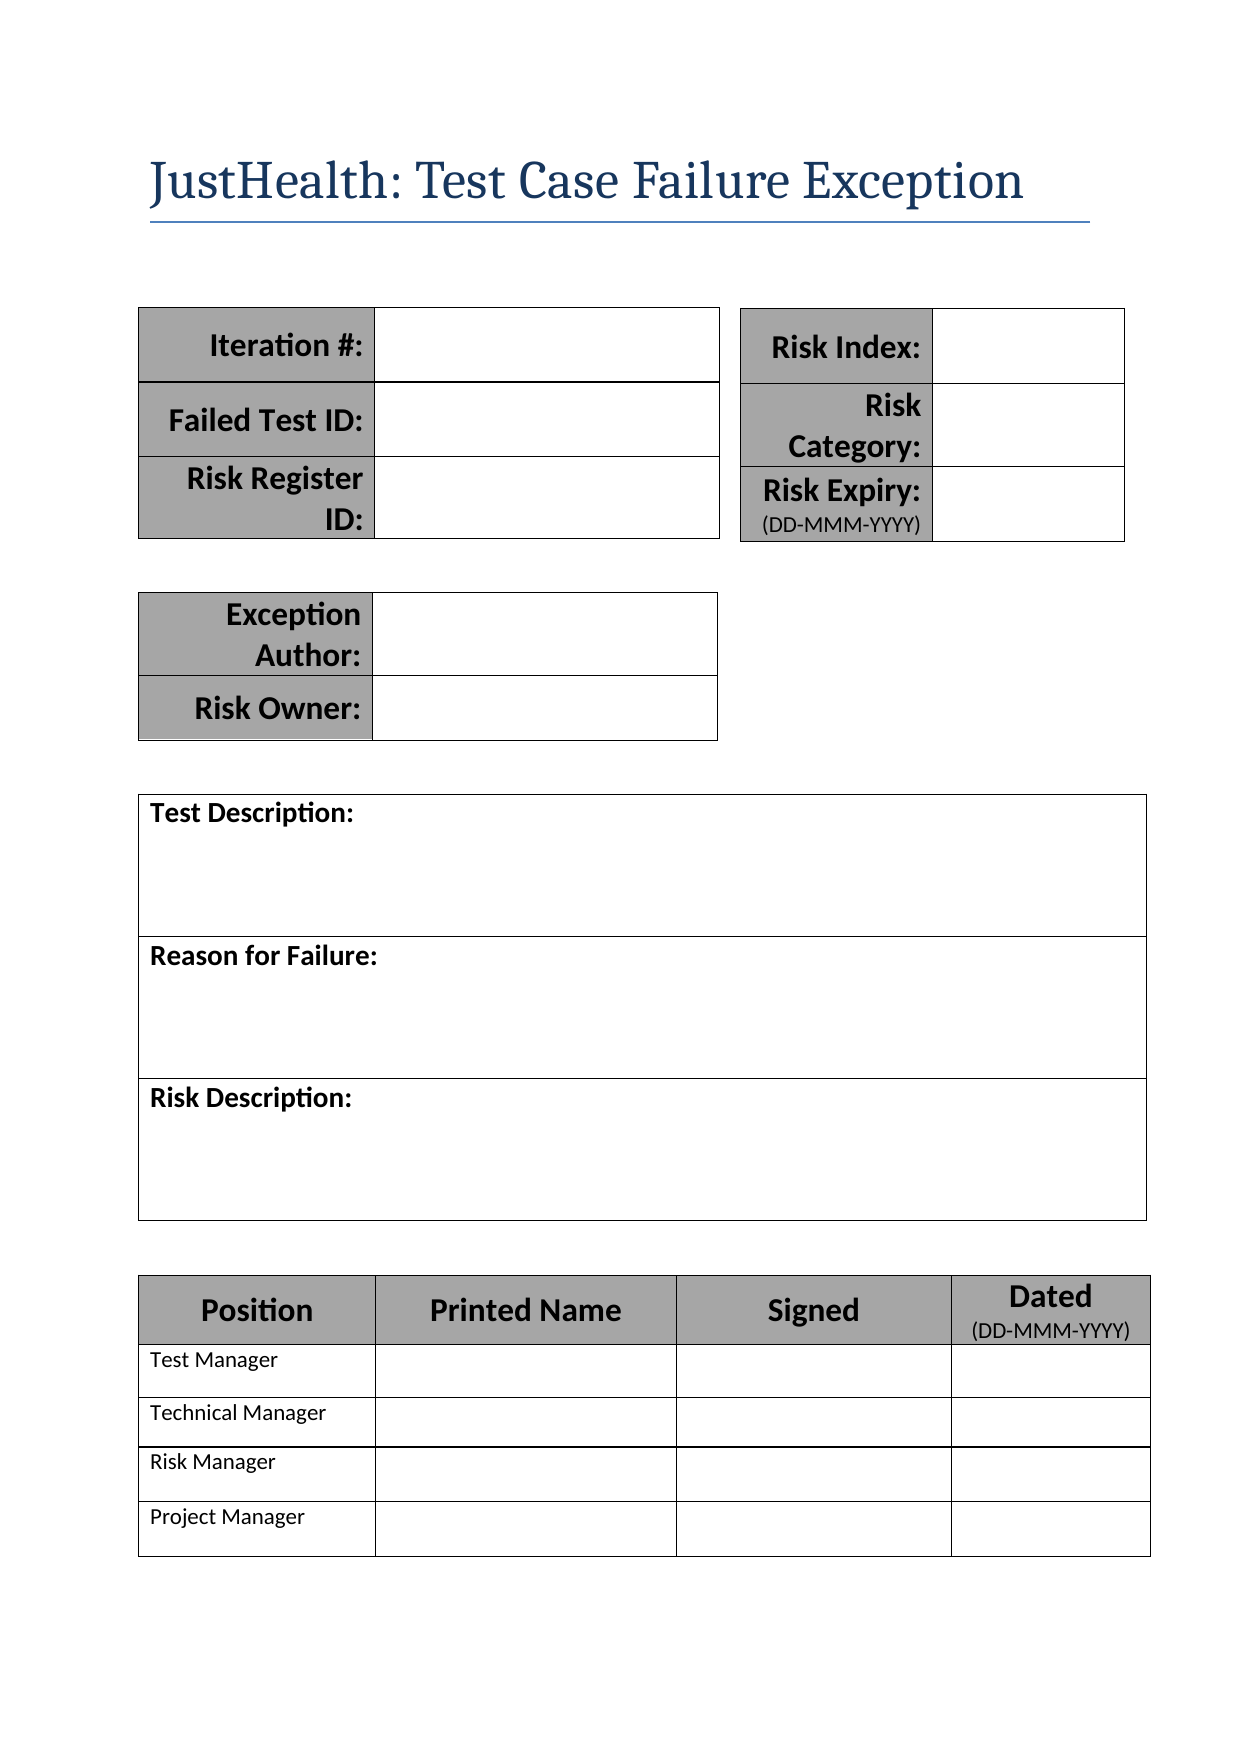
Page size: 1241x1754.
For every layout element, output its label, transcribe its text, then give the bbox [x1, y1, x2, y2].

table_cell Risk Register ID: [139, 457, 374, 538]
table_cell [952, 1502, 1150, 1556]
table_cell Project Manager [139, 1502, 375, 1556]
table_header Printed Name [376, 1276, 676, 1344]
table_cell [376, 1502, 676, 1556]
table_header [933, 309, 1124, 383]
table_cell [677, 1398, 951, 1446]
table_cell Technical Manager [139, 1398, 375, 1446]
table_cell [375, 457, 719, 538]
table_cell [677, 1448, 951, 1501]
table_cell [375, 383, 719, 456]
table_cell Risk Description: [139, 1079, 1146, 1220]
table_cell [933, 384, 1124, 466]
table_header Risk Index: [741, 309, 932, 383]
table_cell Test Manager [139, 1345, 375, 1397]
table_cell Risk Category: [741, 384, 932, 466]
table_cell Reason for Failure: [139, 937, 1146, 1078]
table_cell Failed Test ID: [139, 383, 374, 456]
table_header [375, 308, 719, 381]
table_header Dated (DD-MMM-YYYY) [952, 1276, 1150, 1344]
table_cell [376, 1345, 676, 1397]
table_cell Risk Owner: [139, 676, 372, 739]
table_cell [952, 1398, 1150, 1446]
table_header Position [139, 1276, 375, 1344]
table_cell [373, 676, 717, 739]
title JustHealth: Test Case Failure Exception [150, 150, 1090, 221]
table_cell Risk Manager [139, 1448, 375, 1501]
table_header Test Description: [139, 795, 1146, 936]
table_cell [376, 1398, 676, 1446]
table_cell [933, 467, 1124, 541]
table_header Iteration #: [139, 308, 374, 381]
table_cell [952, 1345, 1150, 1397]
table_cell [376, 1448, 676, 1501]
table_header Exception Author: [139, 593, 372, 675]
table_header Signed [677, 1276, 951, 1344]
table_cell Risk Expiry: (DD-MMM-YYYY) [741, 467, 932, 541]
table_cell [677, 1345, 951, 1397]
table_header [373, 593, 717, 675]
table_cell [677, 1502, 951, 1556]
table_cell [952, 1448, 1150, 1501]
